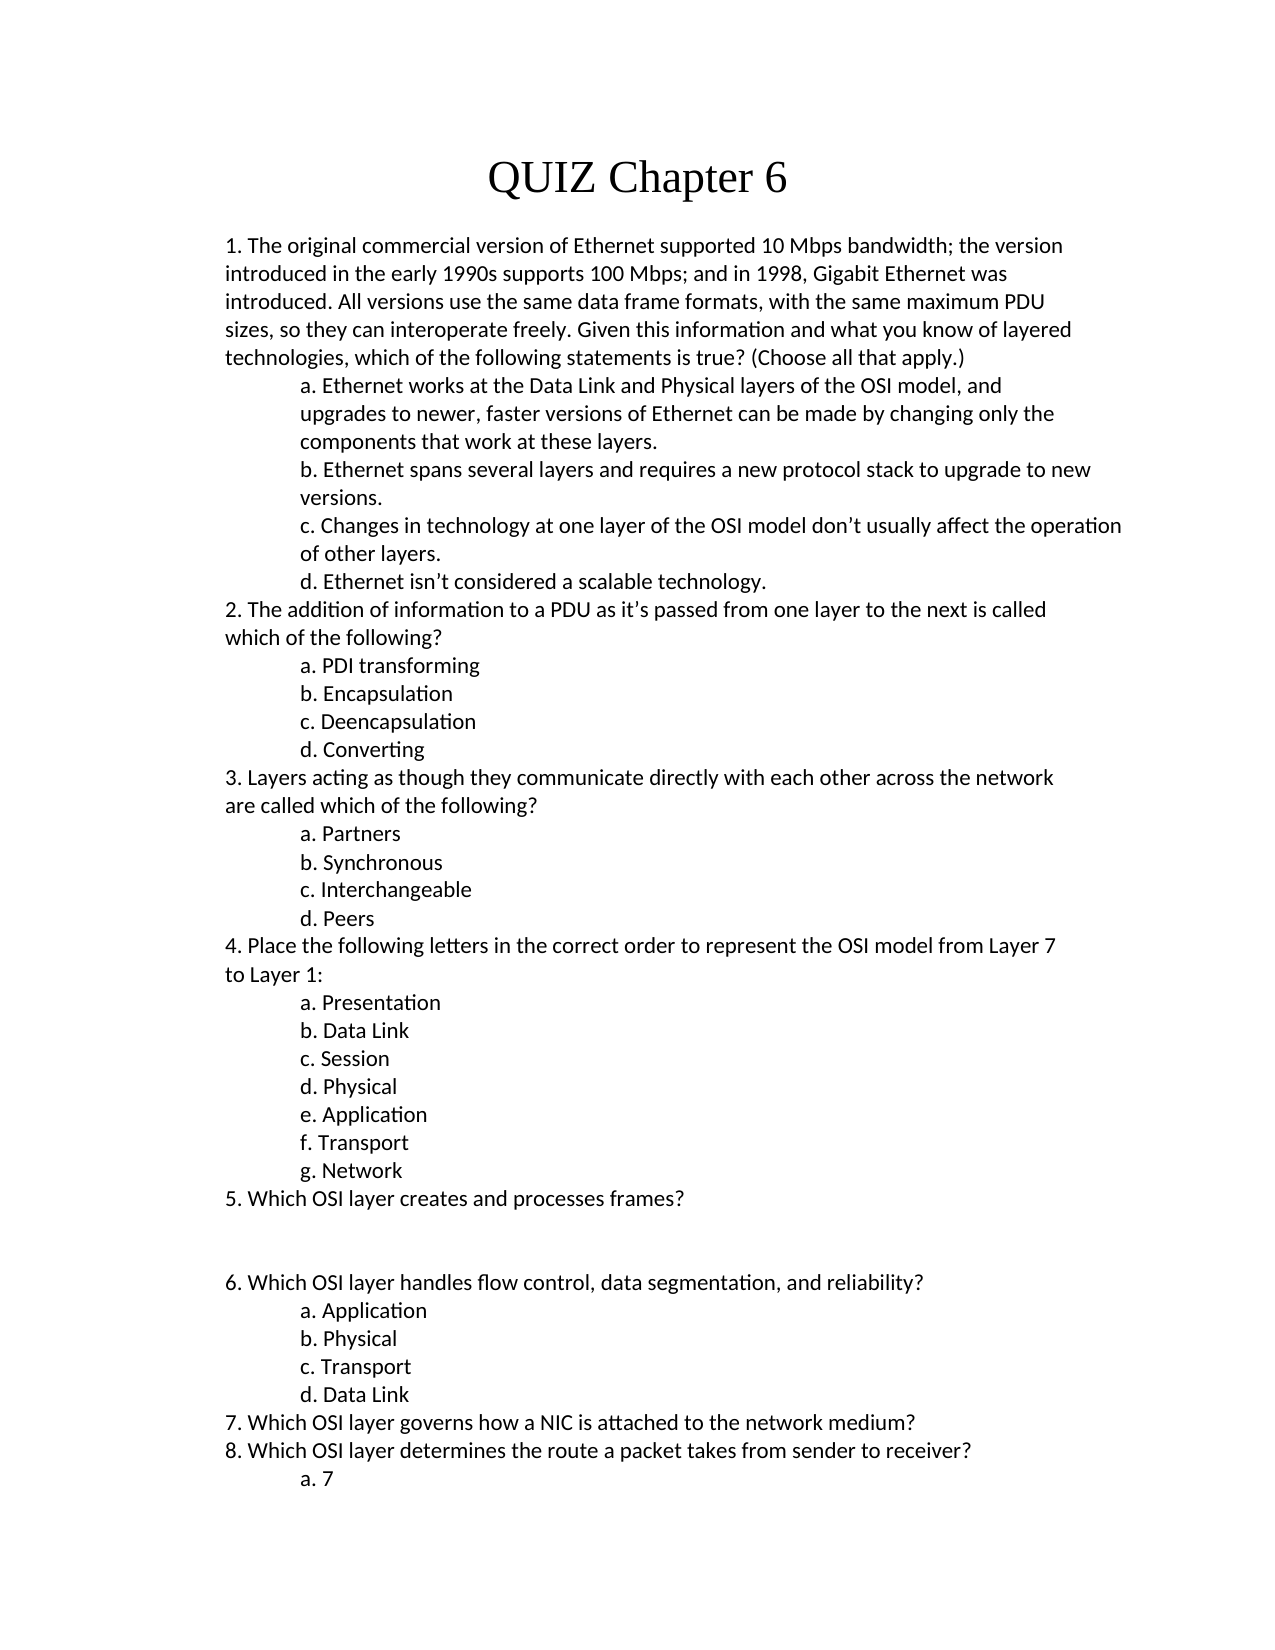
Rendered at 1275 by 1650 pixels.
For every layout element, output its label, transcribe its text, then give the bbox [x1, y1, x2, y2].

text are called which of the following? [225, 792, 1125, 819]
text which of the following? [225, 623, 1125, 651]
text 2. The addition of information to a PDU as it’s passed from one layer to the next is called [225, 595, 1125, 623]
text c. Interchangeable [300, 876, 1125, 904]
text a. Partners [300, 819, 1125, 848]
text d. Peers [300, 904, 1125, 932]
text 8. Which OSI layer determines the route a packet takes from sender to receiver? [225, 1436, 1125, 1464]
text technologies, which of the following statements is true? (Choose all that apply.) [225, 343, 1125, 371]
text a. Ethernet works at the Data Link and Physical layers of the OSI model, and [300, 371, 1125, 399]
text b. Ethernet spans several layers and requires a new protocol stack to upgrade to new versions. [300, 455, 1125, 511]
text 3. Layers acting as though they communicate directly with each other across the network [225, 763, 1125, 792]
text g. Network [300, 1156, 1125, 1184]
text f. Transport [300, 1128, 1125, 1156]
text a. Application [300, 1296, 1125, 1324]
text d. Ethernet isn’t considered a scalable technology. [300, 567, 1125, 595]
text d. Physical [300, 1072, 1125, 1100]
text 4. Place the following letters in the correct order to represent the OSI model from Layer 7 [225, 932, 1125, 960]
text b. Physical [300, 1324, 1125, 1352]
text b. Synchronous [300, 848, 1125, 876]
text c. Transport [300, 1352, 1125, 1380]
text c. Session [300, 1044, 1125, 1072]
text a. PDI transforming [300, 651, 1125, 679]
text of other layers. [300, 539, 1125, 567]
text to Layer 1: [225, 960, 1125, 988]
text 7. Which OSI layer governs how a NIC is attached to the network medium? [225, 1408, 1125, 1436]
text b. Encapsulation [300, 679, 1125, 707]
text upgrades to newer, faster versions of Ethernet can be made by changing only the [300, 399, 1125, 427]
text QUIZ Chapter 6 [150, 150, 1125, 203]
text introduced. All versions use the same data frame formats, with the same maximum PDU [225, 287, 1125, 315]
text 5. Which OSI layer creates and processes frames? [225, 1184, 1125, 1212]
text a. 7 [300, 1464, 1125, 1492]
text a. Presentation [300, 988, 1125, 1016]
text d. Converting [300, 736, 1125, 763]
text b. Data Link [300, 1016, 1125, 1044]
text c. Deencapsulation [300, 707, 1125, 736]
text components that work at these layers. [300, 427, 1125, 455]
text e. Application [300, 1100, 1125, 1128]
text 6. Which OSI layer handles flow control, data segmentation, and reliability? [225, 1268, 1125, 1296]
text introduced in the early 1990s supports 100 Mbps; and in 1998, Gigabit Ethernet was [225, 259, 1125, 287]
text d. Data Link [300, 1380, 1125, 1408]
text 1. The original commercial version of Ethernet supported 10 Mbps bandwidth; the version [225, 231, 1125, 259]
text sizes, so they can interoperate freely. Given this information and what you know of layered [225, 315, 1125, 343]
text c. Changes in technology at one layer of the OSI model don’t usually affect the operation [300, 511, 1125, 539]
